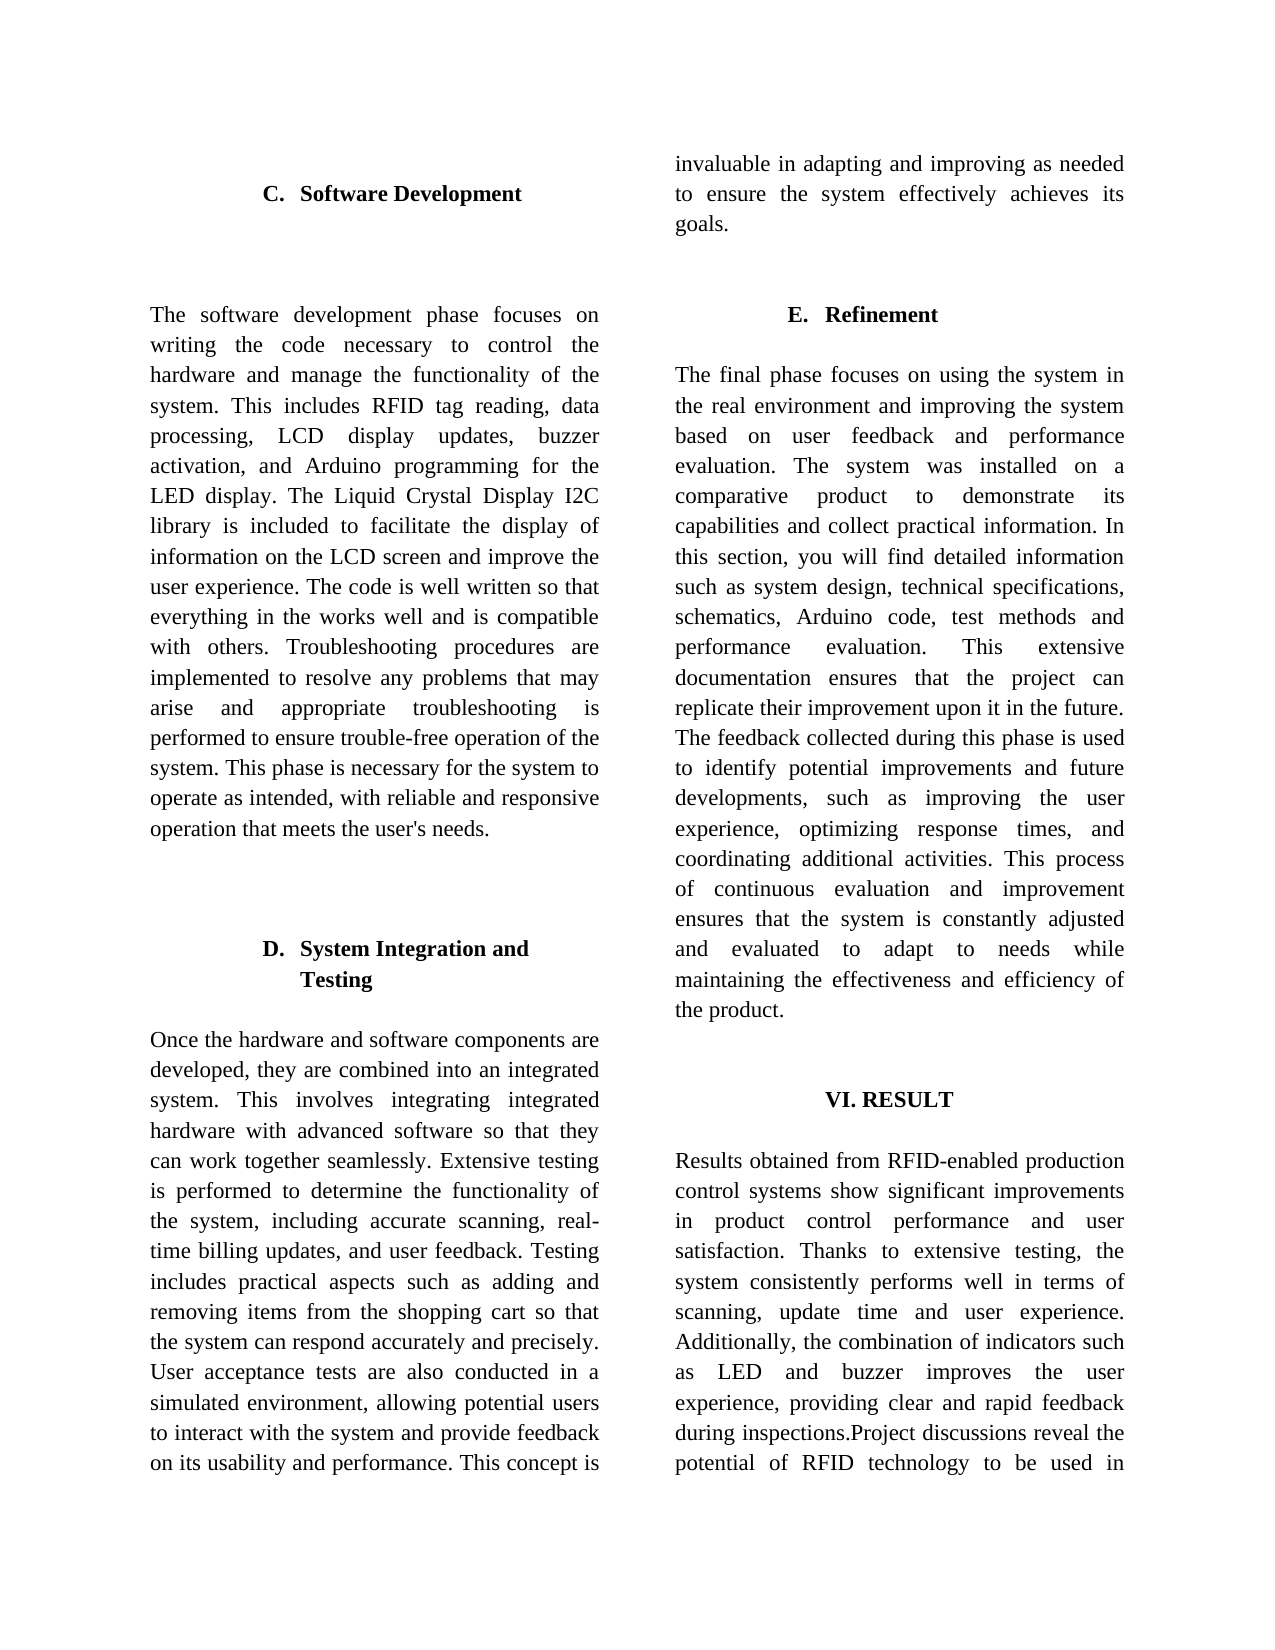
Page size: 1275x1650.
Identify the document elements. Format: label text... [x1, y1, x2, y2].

list Software Development [262, 180, 600, 207]
list System Integration and Testing [262, 935, 600, 992]
text VI. RESULT [825, 1086, 1125, 1113]
text Once the hardware and software components are developed, they are combined into an integrated system. This involves integrating integrated hardware with advanced software so that they can work together seamlessly. Extensive testing is performed to determine the functionality of the system, including accurate scanning, real-time billing updates, and user feedback. Testing includes practical aspects such as adding and removing items from the shopping cart so that the system can respond accurately and precisely. User acceptance tests are also conducted in a simulated environment, allowing potential users to interact with the system and provide feedback on its usability and performance. This concept is invaluable in adapting and improving as needed to ensure the system effectively achieves its goals. [150, 1026, 600, 1475]
text The software development phase focuses on writing the code necessary to control the hardware and manage the functionality of the system. This includes RFID tag reading, data processing, LCD display updates, buzzer activation, and Arduino programming for the LED display. The Liquid Crystal Display I2C library is included to facilitate the display of information on the LCD screen and improve the user experience. The code is well written so that everything in the works well and is compatible with others. Troubleshooting procedures are implemented to resolve any problems that may arise and appropriate troubleshooting is performed to ensure trouble-free operation of the system. This phase is necessary for the system to operate as intended, with reliable and responsive operation that meets the user's needs. [150, 301, 600, 841]
list Refinement [787, 301, 1125, 327]
text The final phase focuses on using the system in the real environment and improving the system based on user feedback and performance evaluation. The system was installed on a comparative product to demonstrate its capabilities and collect practical information. In this section, you will find detailed information such as system design, technical specifications, schematics, Arduino code, test methods and performance evaluation. This extensive documentation ensures that the project can replicate their improvement upon it in the future. The feedback collected during this phase is used to identify potential improvements and future developments, such as improving the user experience, optimizing response times, and coordinating additional activities. This process of continuous evaluation and improvement ensures that the system is constantly adjusted and evaluated to adapt to needs while maintaining the effectiveness and efficiency of the product. [675, 361, 1125, 1022]
